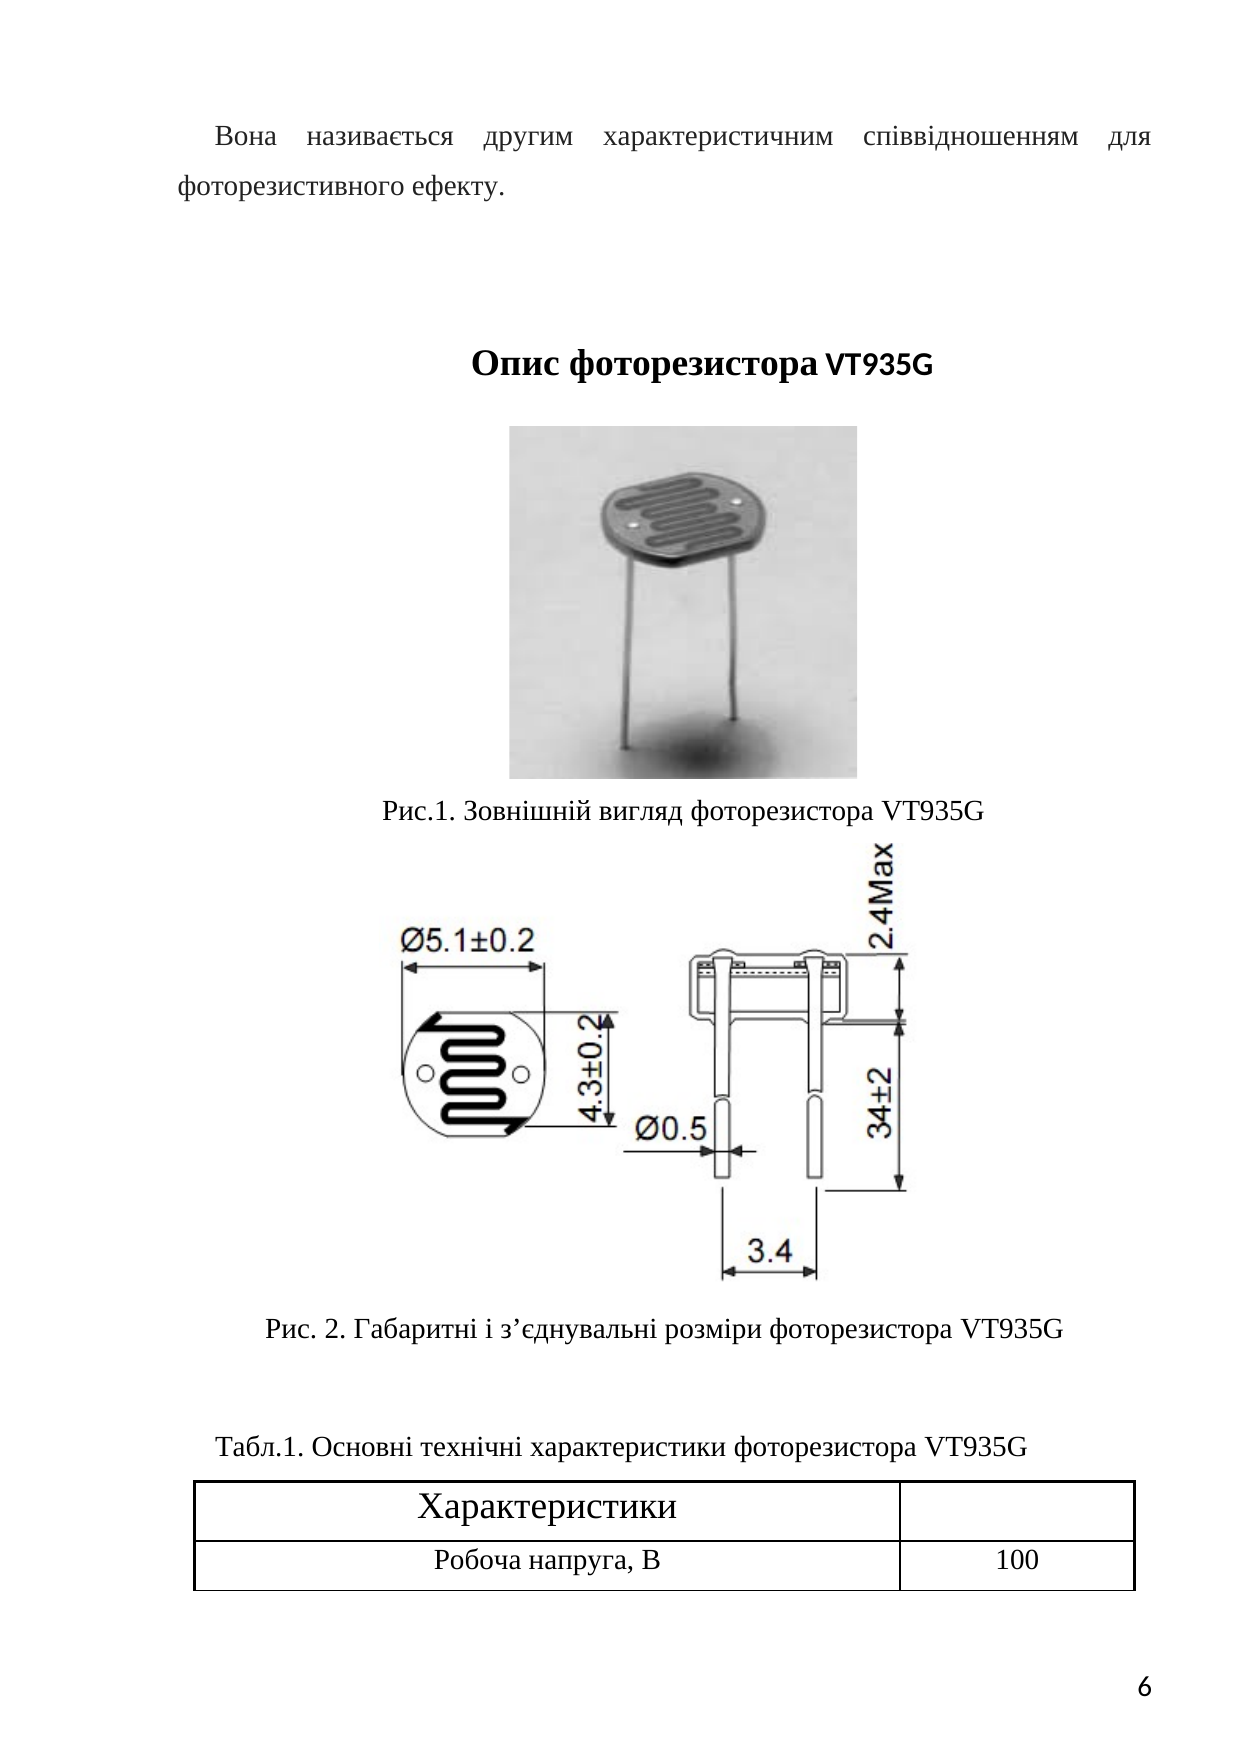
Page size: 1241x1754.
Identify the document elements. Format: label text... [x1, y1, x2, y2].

table_header Характеристики [196, 1483, 899, 1540]
text Вона називається другим характеристичним співвідношенням для фоторезистивного ефекту. [177, 118, 1152, 202]
picture [378, 843, 988, 1297]
text Рис. 2. Габаритні і з’єднувальні розміри фоторезистора VT935G [177, 1311, 1152, 1344]
table_cell 100 [901, 1542, 1133, 1590]
text Табл.1. Основні технічні характеристики фоторезистора VT935G [177, 1429, 1152, 1463]
picture [509, 426, 858, 779]
table_cell Робоча напруга, В [196, 1542, 899, 1590]
table_header [901, 1483, 1133, 1540]
text Рис.1. Зовнішній вигляд фоторезистора VT935G [177, 793, 1152, 826]
text Опис фоторезистора VT935G [177, 340, 1152, 383]
